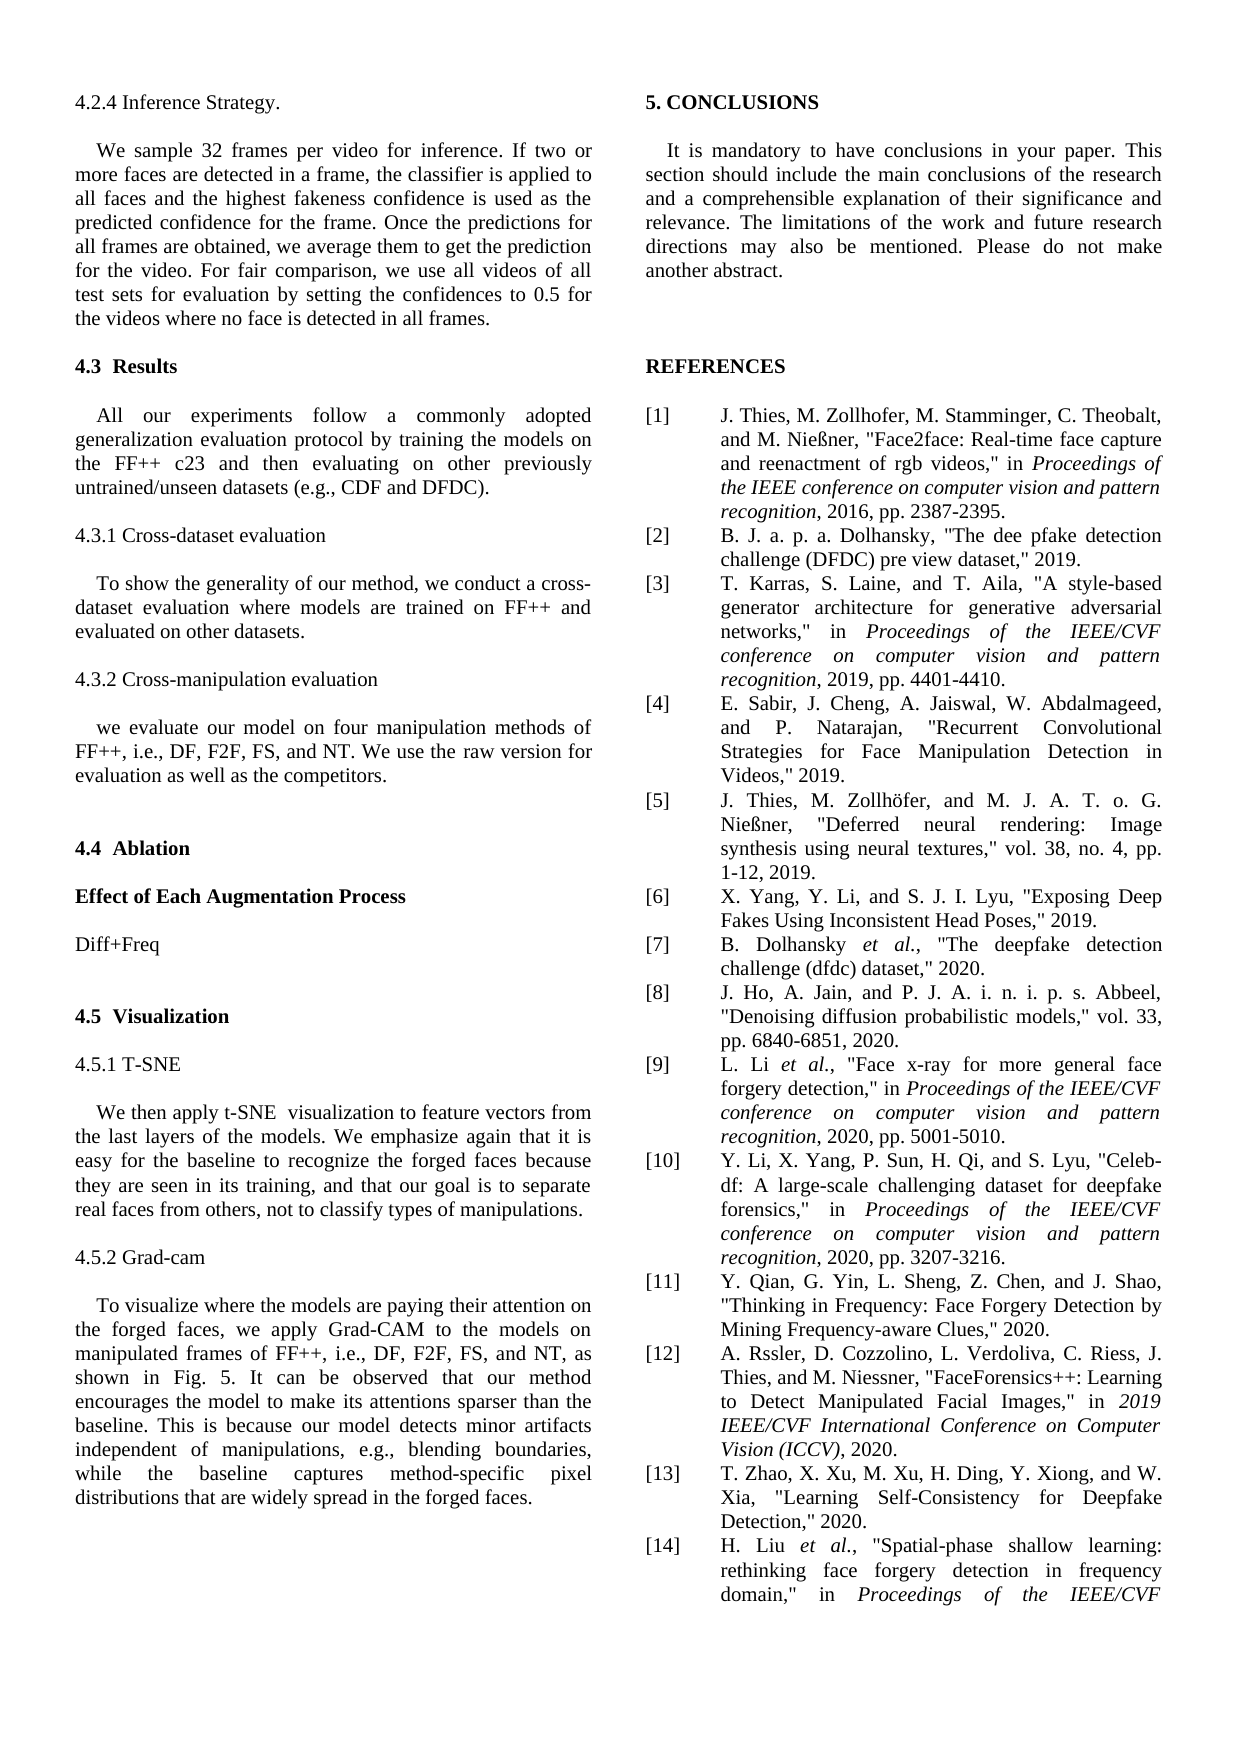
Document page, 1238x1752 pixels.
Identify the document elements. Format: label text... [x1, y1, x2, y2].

list Ablation [75, 836, 592, 860]
text [11] Y. Qian, G. Yin, L. Sheng, Z. Chen, and J. Shao, "Thinking in Frequency: Face Forgery Detection by Mining Frequency-aware Clues," 2020. [645, 1269, 1162, 1341]
text [2] B. J. a. p. a. Dolhansky, "The dee pfake detection challenge (DFDC) pre view dataset," 2019. [645, 523, 1162, 571]
text It is mandatory to have conclusions in your paper. This section should include the main conclusions of the research and a comprehensible explanation of their significance and relevance. The limitations of the work and future research directions may also be mentioned. Please do not make another abstract. [645, 138, 1162, 282]
text [4] E. Sabir, J. Cheng, A. Jaiswal, W. Abdalmageed, and P. Natarajan, "Recurrent Convolutional Strategies for Face Manipulation Detection in Videos," 2019. [645, 691, 1162, 787]
text [7] B. Dolhansky et al., "The deepfake detection challenge (dfdc) dataset," 2020. [645, 932, 1162, 980]
list Cross-manipulation evaluation [75, 667, 592, 691]
text All our experiments follow a commonly adopted generalization evaluation protocol by training the models on the FF++ c23 and then evaluating on other previously untrained/unseen datasets (e.g., CDF and DFDC). [75, 402, 592, 499]
text To show the generality of our method, we conduct a cross-dataset evaluation where models are trained on FF++ and evaluated on other datasets. [75, 571, 592, 643]
text we evaluate our model on four manipulation methods of FF++, i.e., DF, F2F, FS, and NT. We use the raw version for evaluation as well as the competitors. [75, 715, 592, 787]
list Results [75, 354, 592, 378]
text To visualize where the models are paying their attention on the forged faces, we apply Grad-CAM to the models on manipulated frames of FF++, i.e., DF, F2F, FS, and NT, as shown in Fig. 5. It can be observed that our method encourages the model to make its attentions sparser than the baseline. This is because our model detects minor artifacts independent of manipulations, e.g., blending boundaries, while the baseline captures method-specific pixel distributions that are widely spread in the forged faces. [75, 1293, 592, 1509]
text [10] Y. Li, X. Yang, P. Sun, H. Qi, and S. Lyu, "Celeb-df: A large-scale challenging dataset for deepfake forensics," in Proceedings of the IEEE/CVF conference on computer vision and pattern recognition, 2020, pp. 3207-3216. [645, 1148, 1162, 1269]
list Visualization [75, 1004, 592, 1028]
text REFERENCES [645, 354, 1162, 378]
text [5] J. Thies, M. Zollhöfer, and M. J. A. T. o. G. Nießner, "Deferred neural rendering: Image synthesis using neural textures," vol. 38, no. 4, pp. 1-12, 2019. [645, 787, 1162, 884]
text [1] J. Thies, M. Zollhofer, M. Stamminger, C. Theobalt, and M. Nießner, "Face2face: Real-time face capture and reenactment of rgb videos," in Proceedings of the IEEE conference on computer vision and pattern recognition, 2016, pp. 2387-2395. [645, 402, 1162, 523]
text [9] L. Li et al., "Face x-ray for more general face forgery detection," in Proceedings of the IEEE/CVF conference on computer vision and pattern recognition, 2020, pp. 5001-5010. [645, 1052, 1162, 1148]
text We sample 32 frames per video for inference. If two or more faces are detected in a frame, the classifier is applied to all faces and the highest fakeness confidence is used as the predicted confidence for the frame. Once the predictions for all frames are obtained, we average them to get the prediction for the video. For fair comparison, we use all videos of all test sets for evaluation by setting the confidences to 0.5 for the videos where no face is detected in all frames. [75, 138, 592, 330]
text [8] J. Ho, A. Jain, and P. J. A. i. n. i. p. s. Abbeel, "Denoising diffusion probabilistic models," vol. 33, pp. 6840-6851, 2020. [645, 980, 1162, 1052]
text We then apply t-SNE visualization to feature vectors from the last layers of the models. We emphasize again that it is easy for the baseline to recognize the forged faces because they are seen in its training, and that our goal is to separate real faces from others, not to classify types of manipulations. [75, 1100, 592, 1221]
list CONCLUSIONS [645, 90, 1162, 114]
text [3] T. Karras, S. Laine, and T. Aila, "A style-based generator architecture for generative adversarial networks," in Proceedings of the IEEE/CVF conference on computer vision and pattern recognition, 2019, pp. 4401-4410. [645, 571, 1162, 691]
text 4.5.1 T-SNE [75, 1052, 592, 1076]
text Diff+Freq [75, 932, 592, 956]
text Effect of Each Augmentation Process [75, 884, 592, 908]
text [13] T. Zhao, X. Xu, M. Xu, H. Ding, Y. Xiong, and W. Xia, "Learning Self-Consistency for Deepfake Detection," 2020. [645, 1461, 1162, 1533]
text [6] X. Yang, Y. Li, and S. J. I. Lyu, "Exposing Deep Fakes Using Inconsistent Head Poses," 2019. [645, 884, 1162, 932]
text 4.5.2 Grad-cam [75, 1245, 592, 1269]
list Cross-dataset evaluation [75, 523, 592, 547]
text [12] A. Rssler, D. Cozzolino, L. Verdoliva, C. Riess, J. Thies, and M. Niessner, "FaceForensics++: Learning to Detect Manipulated Facial Images," in 2019 IEEE/CVF International Conference on Computer Vision (ICCV), 2020. [645, 1341, 1162, 1461]
list Inference Strategy. [75, 90, 592, 114]
